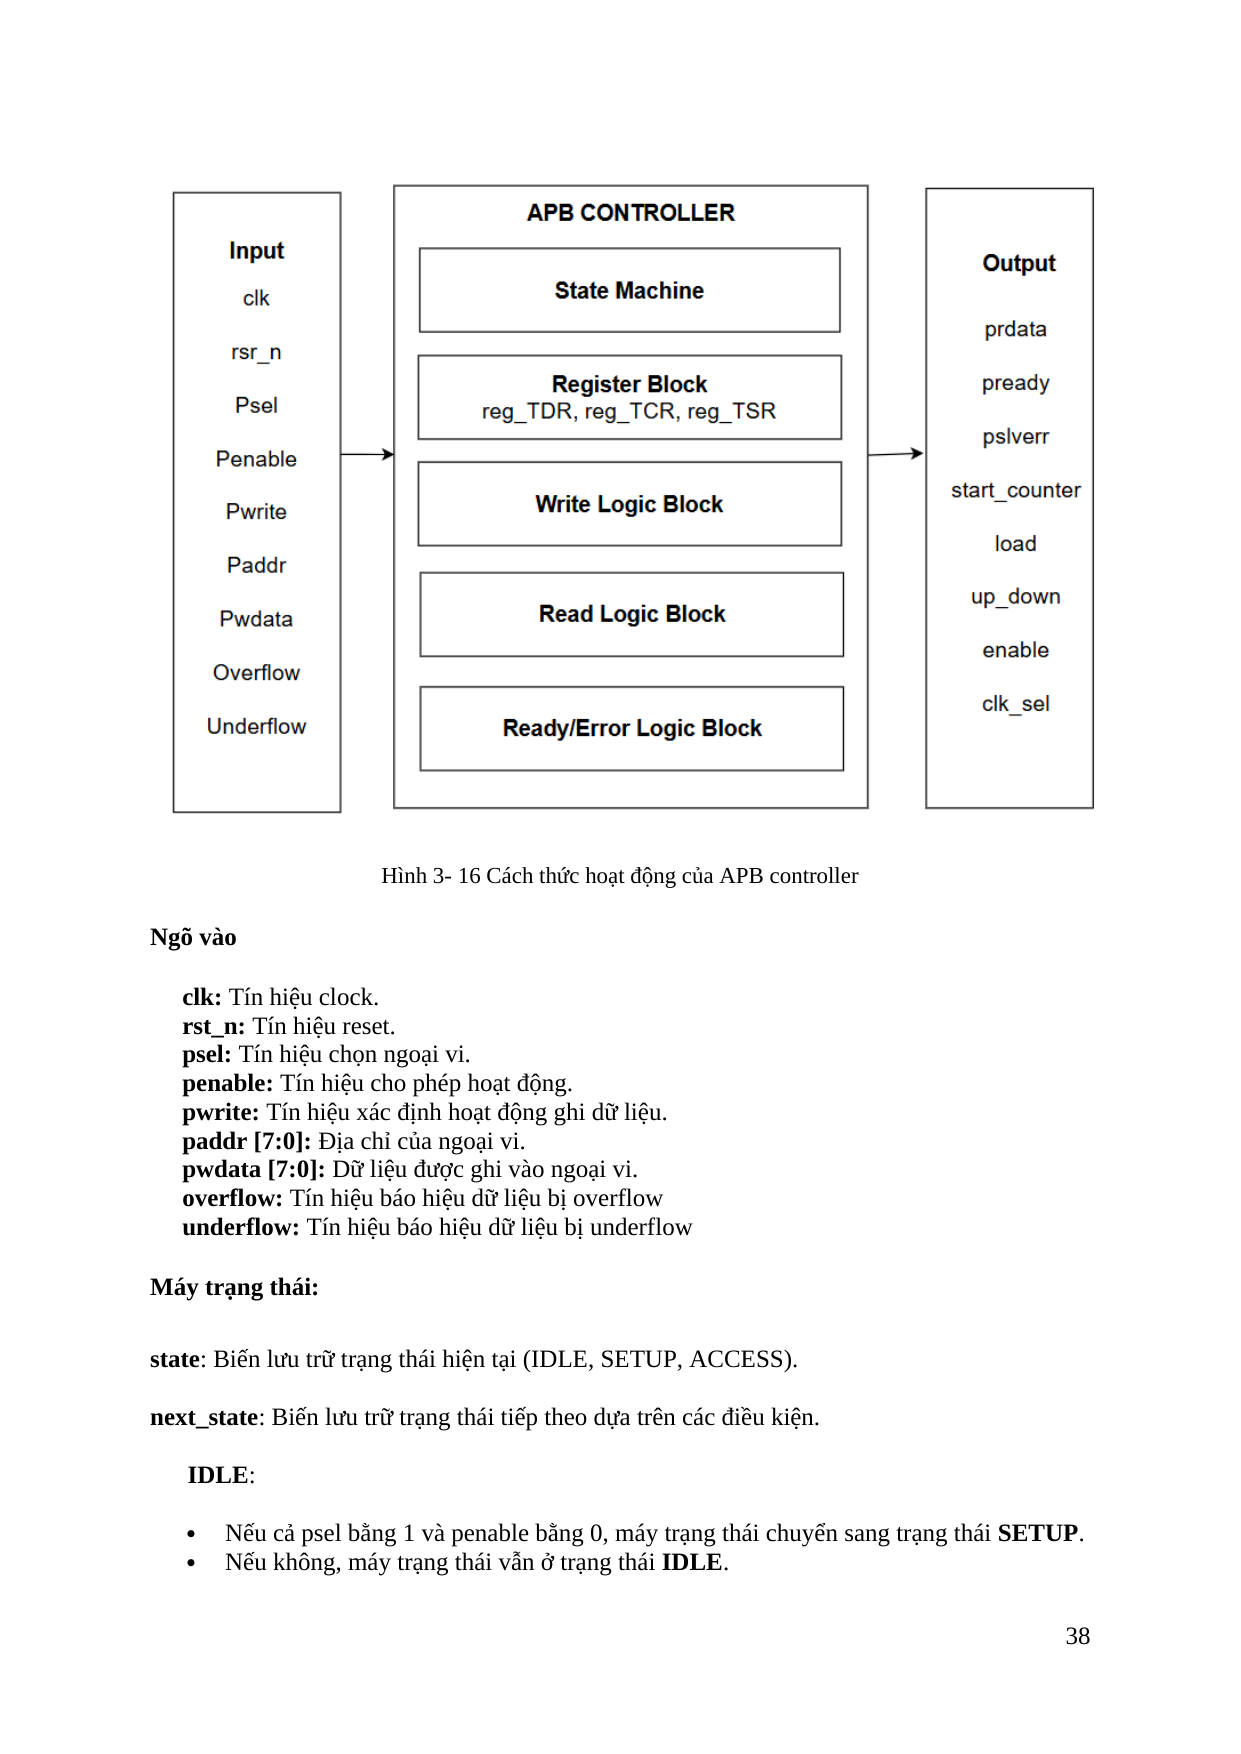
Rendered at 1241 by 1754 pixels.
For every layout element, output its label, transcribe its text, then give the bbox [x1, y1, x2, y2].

text IDLE: [187, 1460, 1090, 1489]
text  clk: Tín hiệu clock. [150, 982, 1090, 1011]
text  underflow: Tín hiệu báo hiệu dữ liệu bị underflow [150, 1212, 1090, 1241]
text  penable: Tín hiệu cho phép hoạt động. [150, 1068, 1090, 1097]
text Hình 3- 16 Cách thức hoạt động của APB controller [150, 862, 1090, 888]
text Máy trạng thái: [150, 1272, 1090, 1301]
text  pwdata [7:0]: Dữ liệu được ghi vào ngoại vi. [150, 1154, 1090, 1183]
text  pwrite: Tín hiệu xác định hoạt động ghi dữ liệu. [150, 1097, 1090, 1126]
picture [150, 150, 1125, 831]
list Nếu cả psel bằng 1 và penable bằng 0, máy trạng thái chuyển sang trạng thái SETUP. [187, 1518, 1090, 1547]
text  rst_n: Tín hiệu reset. [150, 1011, 1090, 1039]
list Nếu không, máy trạng thái vẫn ở trạng thái IDLE. [187, 1547, 1090, 1575]
text next_state: Biến lưu trữ trạng thái tiếp theo dựa trên các điều kiện. [150, 1402, 1090, 1431]
text  overflow: Tín hiệu báo hiệu dữ liệu bị overflow [150, 1183, 1090, 1212]
text  psel: Tín hiệu chọn ngoại vi. [150, 1039, 1090, 1068]
text state: Biến lưu trữ trạng thái hiện tại (IDLE, SETUP, ACCESS). [150, 1344, 1090, 1373]
text Ngõ vào [150, 922, 1090, 951]
text  paddr [7:0]: Địa chỉ của ngoại vi. [150, 1126, 1090, 1154]
